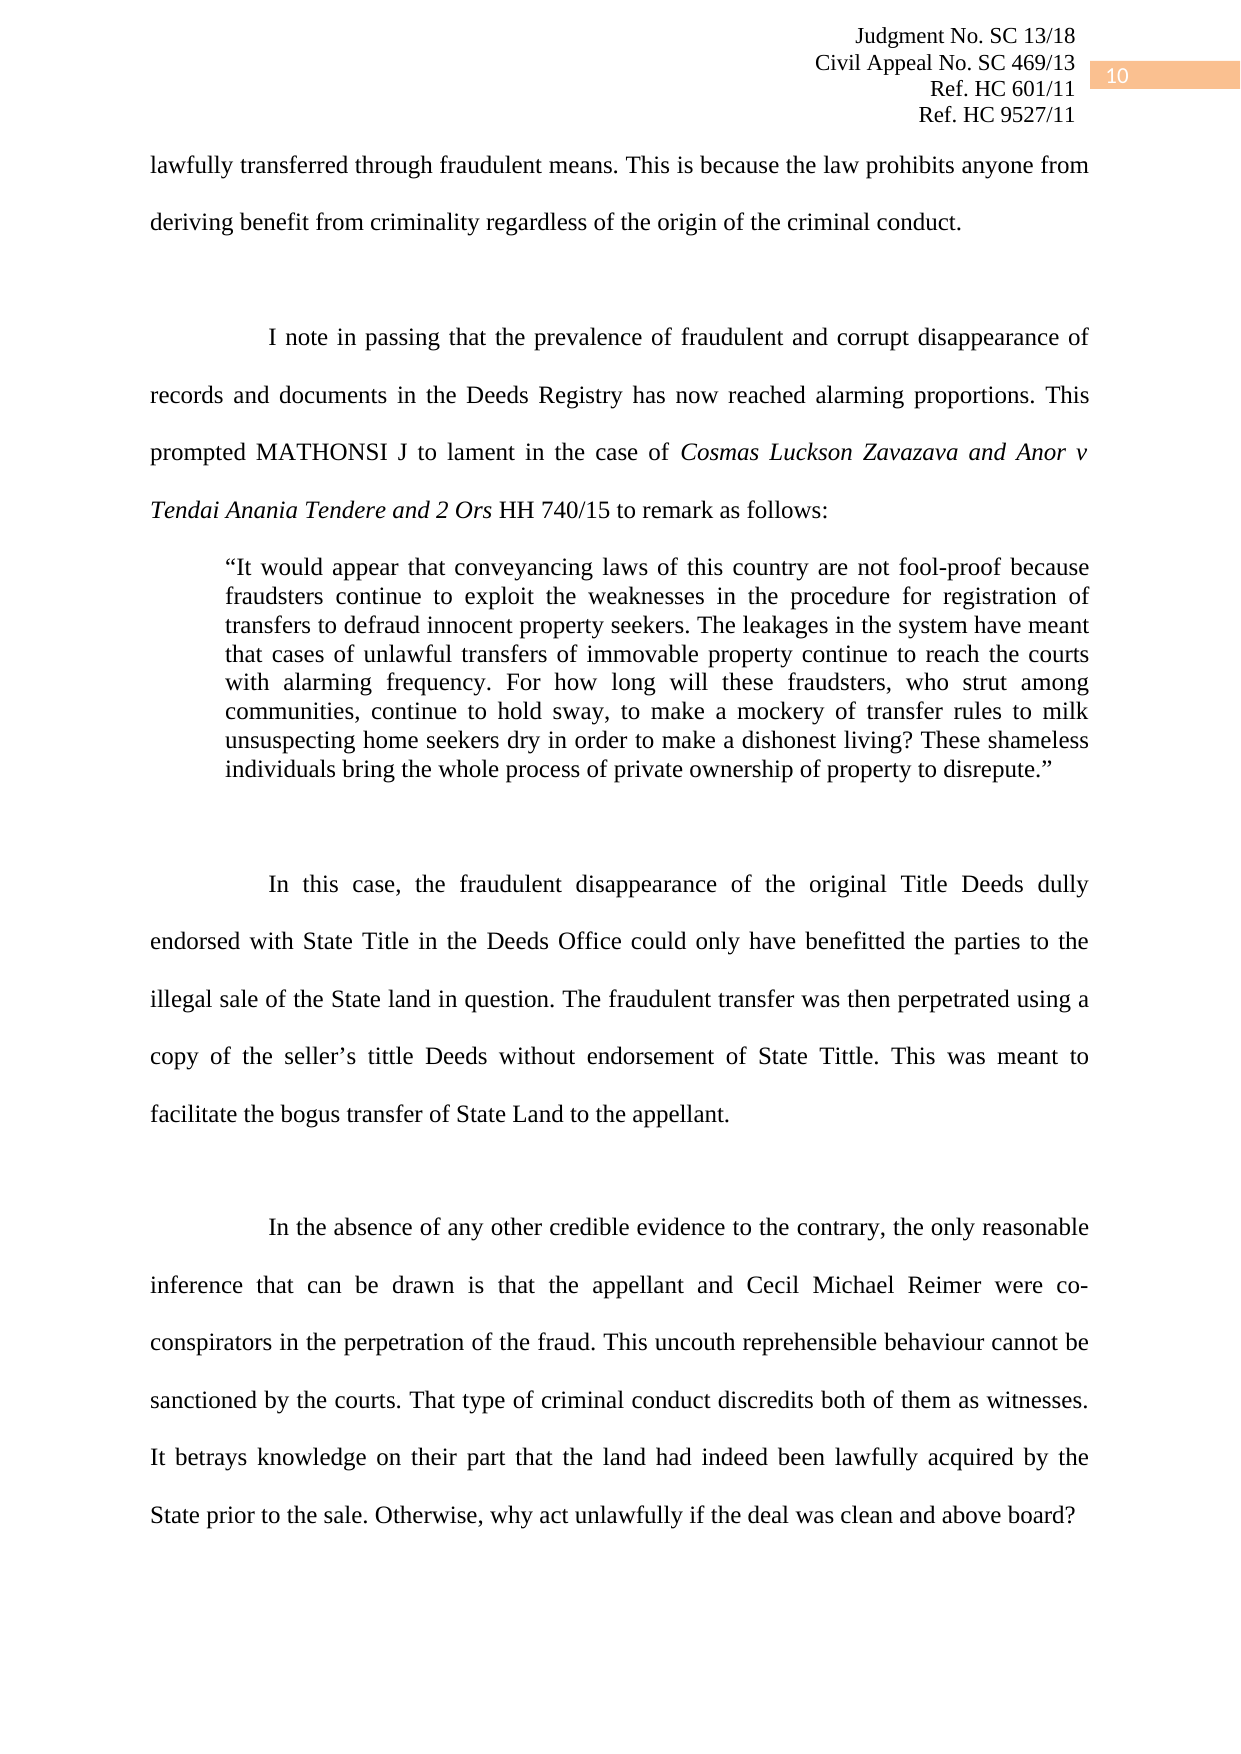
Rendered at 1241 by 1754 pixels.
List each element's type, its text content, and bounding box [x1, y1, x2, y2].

text I note in passing that the prevalence of fraudulent and corrupt disappearance of records and documents in the Deeds Registry has now reached alarming proportions. This prompted MATHONSI J to lament in the case of Cosmas Luckson Zavazava and Anor v Tendai Anania Tendere and 2 Ors HH 740/15 to remark as follows: [150, 322, 1090, 524]
text In the absence of any other credible evidence to the contrary, the only reasonable inference that can be drawn is that the appellant and Cecil Michael Reimer were co-conspirators in the perpetration of the fraud. This uncouth reprehensible behaviour cannot be sanctioned by the courts. That type of criminal conduct discredits both of them as witnesses. It betrays knowledge on their part that the land had indeed been lawfully acquired by the State prior to the sale. Otherwise, why act unlawfully if the deal was clean and above board? [150, 1212, 1090, 1528]
text “It would appear that conveyancing laws of this country are not fool-proof because fraudsters continue to exploit the weaknesses in the procedure for registration of transfers to defraud innocent property seekers. The leakages in the system have meant that cases of unlawful transfers of immovable property continue to reach the courts with alarming frequency. For how long will these fraudsters, who strut among communities, continue to hold sway, to make a mockery of transfer rules to milk unsuspecting home seekers dry in order to make a dishonest living? These shameless individuals bring the whole process of private ownership of property to disrepute.” [225, 552, 1090, 782]
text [150, 150, 1090, 236]
text In this case, the fraudulent disappearance of the original Title Deeds dully endorsed with State Title in the Deeds Office could only have benefitted the parties to the illegal sale of the State land in question. The fraudulent transfer was then perpetrated using a copy of the seller’s tittle Deeds without endorsement of State Tittle. This was meant to facilitate the bogus transfer of State Land to the appellant. [150, 869, 1090, 1127]
